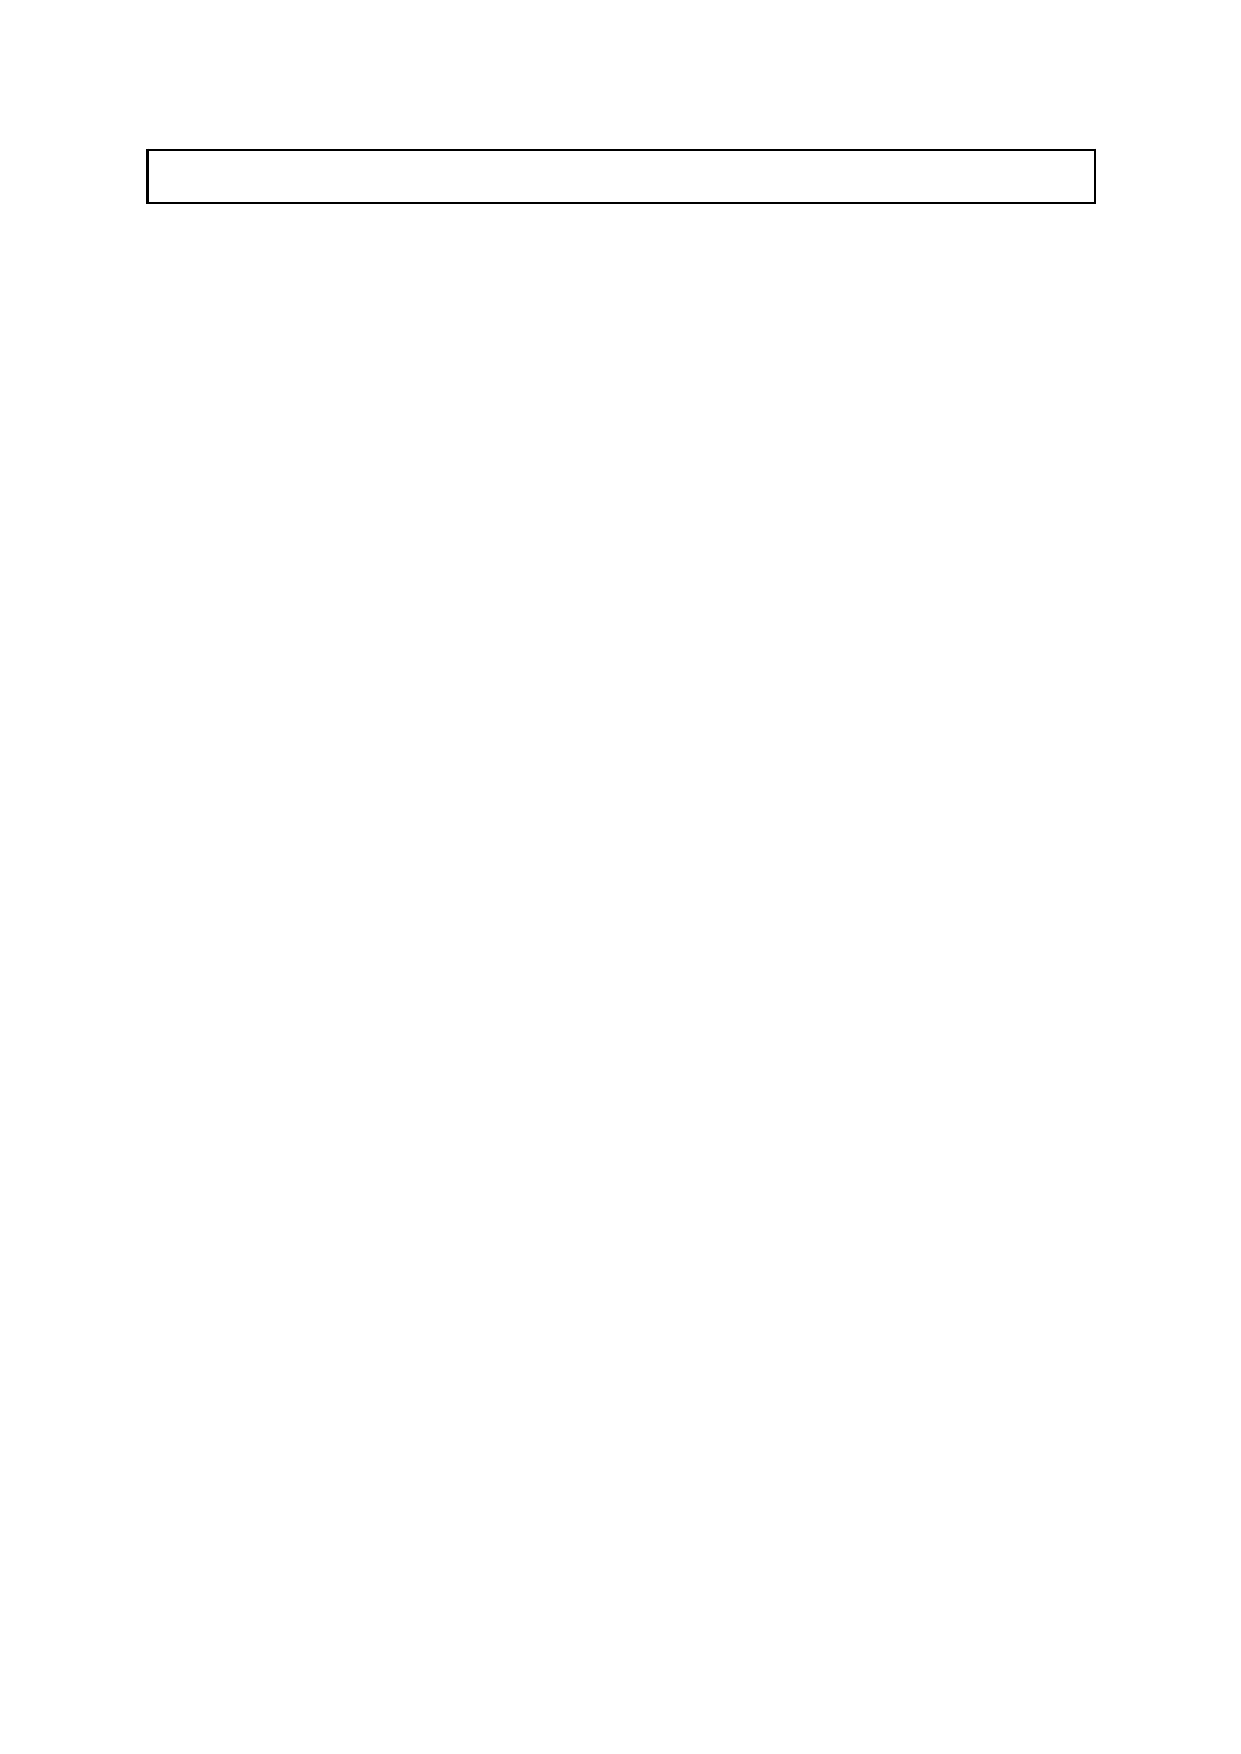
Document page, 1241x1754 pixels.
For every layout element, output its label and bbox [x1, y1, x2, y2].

table_header [149, 151, 1094, 202]
